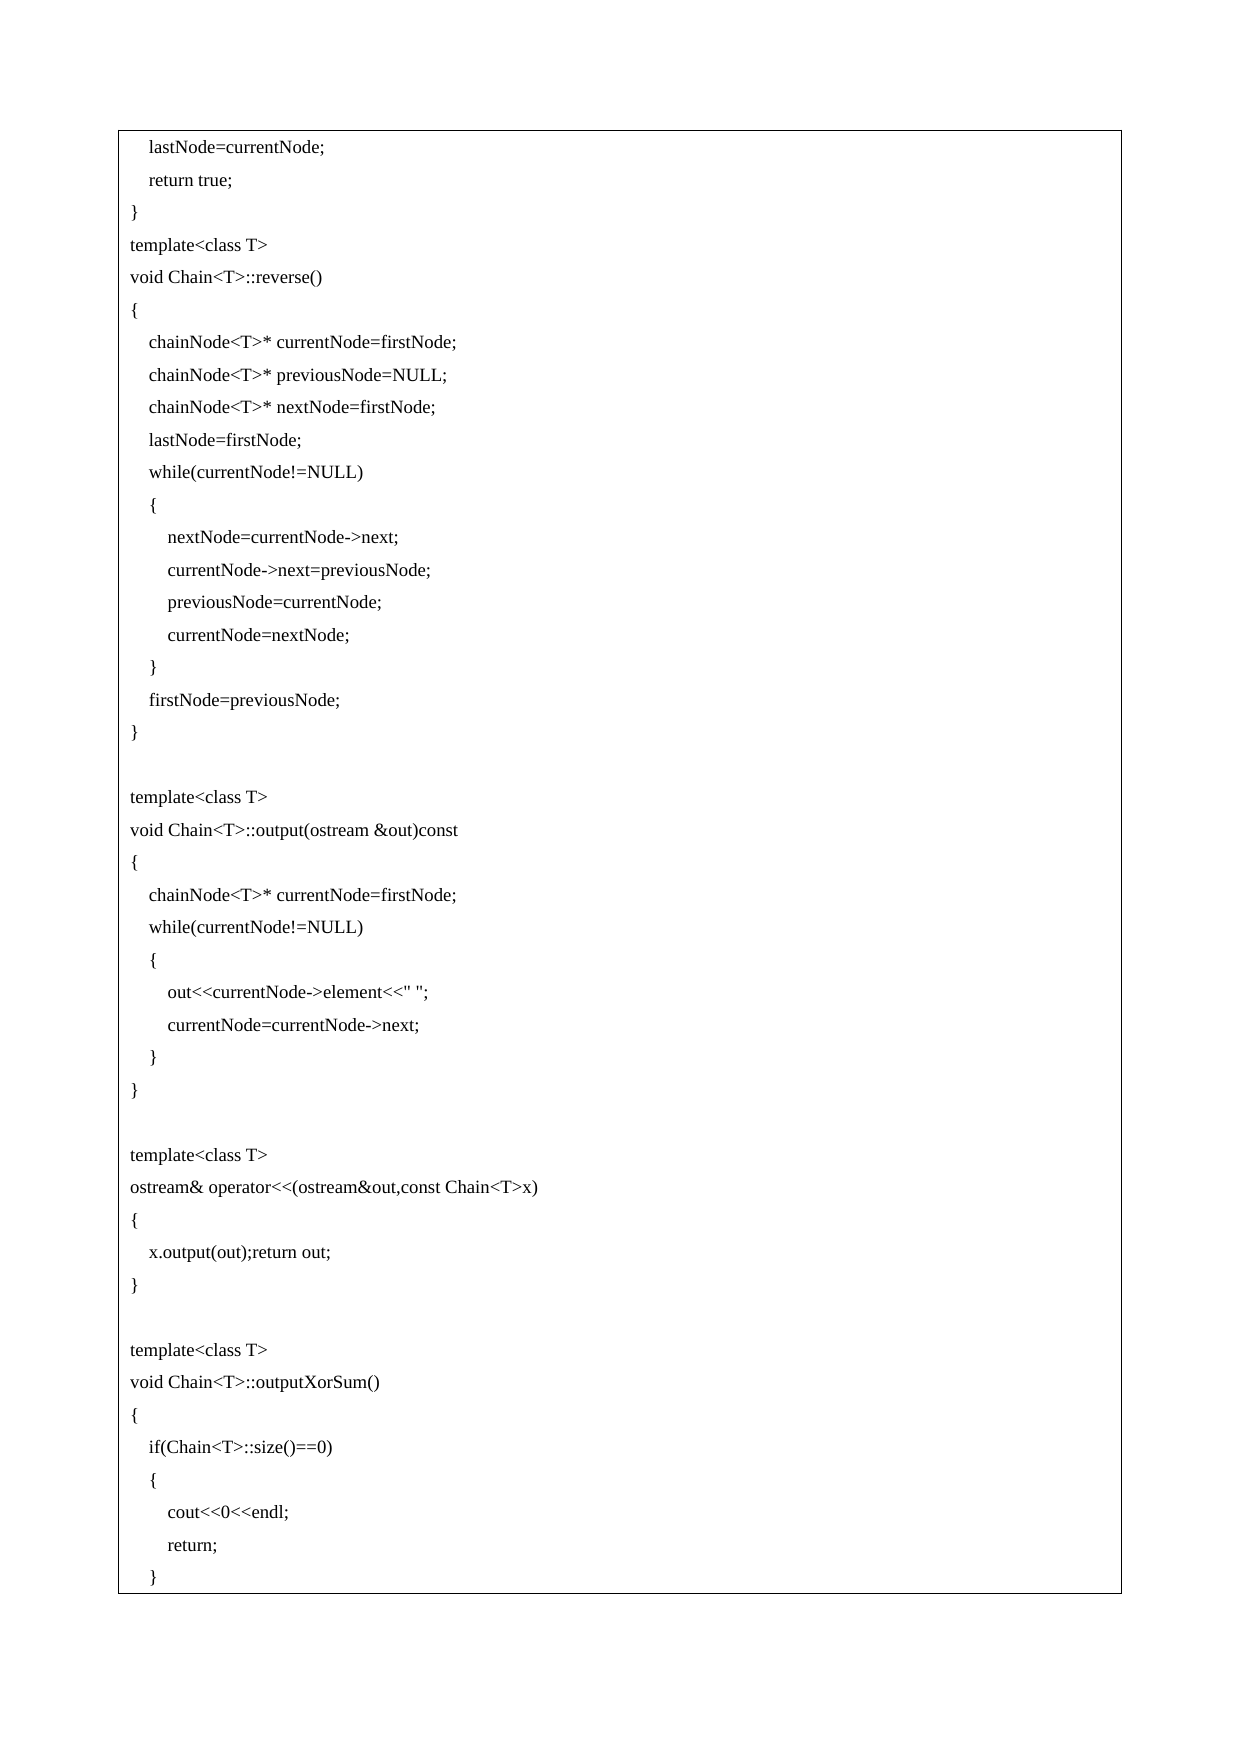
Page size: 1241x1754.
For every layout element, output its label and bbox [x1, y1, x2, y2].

table_cell [119, 131, 1121, 1593]
